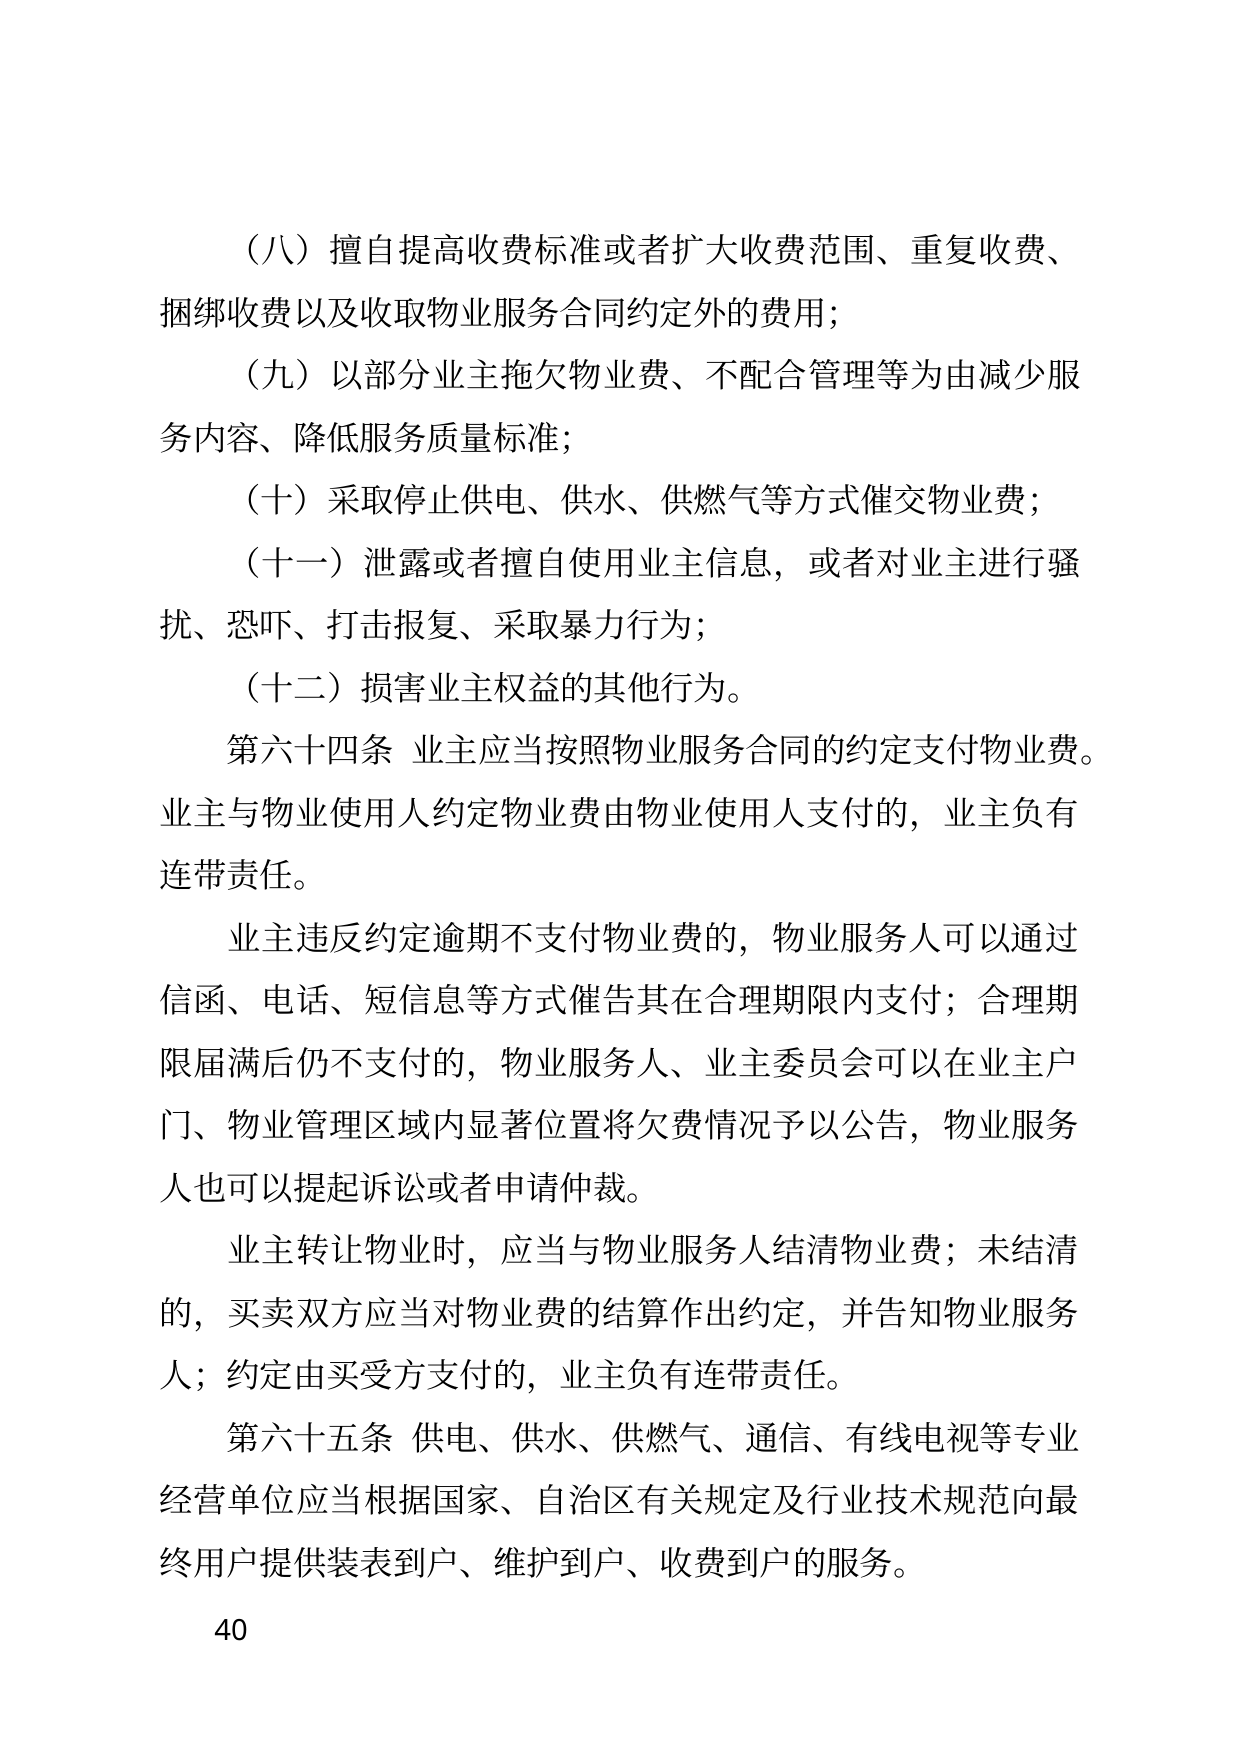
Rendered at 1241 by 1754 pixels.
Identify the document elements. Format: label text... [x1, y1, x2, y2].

text （十一）泄露或者擅自使用业主信息，或者对业主进行骚扰、恐吓、打击报复、采取暴力行为； [159, 525, 1081, 650]
text 第六十五条 供电、供水、供燃气、通信、有线电视等专业经营单位应当根据国家、自治区有关规定及行业技术规范向最终用户提供装表到户、维护到户、收费到户的服务。 [159, 1400, 1081, 1588]
text （八）擅自提高收费标准或者扩大收费范围、重复收费、捆绑收费以及收取物业服务合同约定外的费用； [159, 213, 1081, 338]
text 业主违反约定逾期不支付物业费的，物业服务人可以通过信函、电话、短信息等方式催告其在合理期限内支付；合理期限届满后仍不支付的，物业服务人、业主委员会可以在业主户门、物业管理区域内显著位置将欠费情况予以公告，物业服务人也可以提起诉讼或者申请仲裁。 [159, 900, 1081, 1213]
text （十二）损害业主权益的其他行为。 [159, 650, 1081, 713]
text （九）以部分业主拖欠物业费、不配合管理等为由减少服务内容、降低服务质量标准； [159, 338, 1081, 463]
text （十）采取停止供电、供水、供燃气等方式催交物业费； [159, 463, 1081, 525]
text 业主转让物业时，应当与物业服务人结清物业费；未结清的，买卖双方应当对物业费的结算作出约定，并告知物业服务人；约定由买受方支付的，业主负有连带责任。 [159, 1213, 1081, 1400]
text 第六十四条 业主应当按照物业服务合同的约定支付物业费。业主与物业使用人约定物业费由物业使用人支付的，业主负有连带责任。 [159, 713, 1081, 900]
